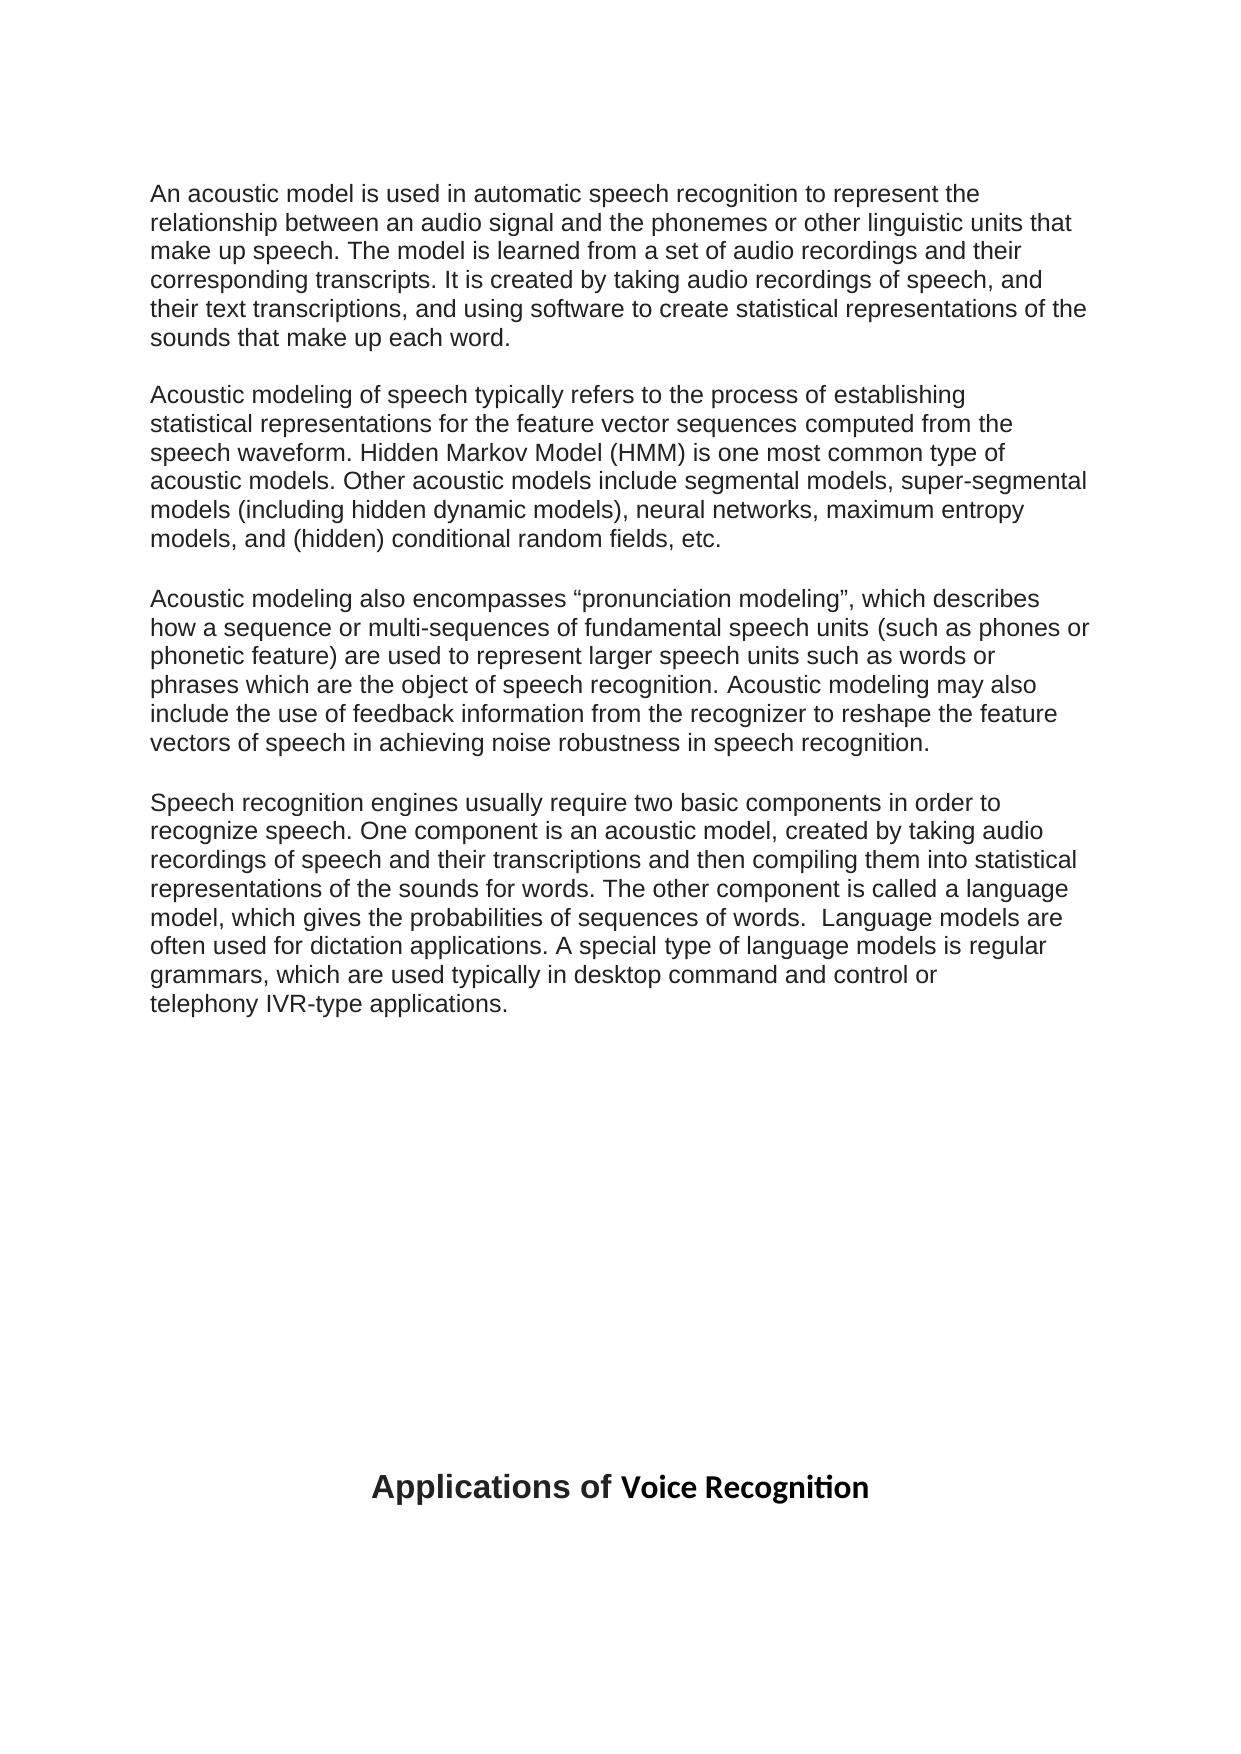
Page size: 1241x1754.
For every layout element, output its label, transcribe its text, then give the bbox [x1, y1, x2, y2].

text Speech recognition engines usually require two basic components in order to recognize speech. One component is an acoustic model, created by taking audio recordings of speech and their transcriptions and then compiling them into statistical representations of the sounds for words. The other component is called a language model, which gives the probabilities of sequences of words. Language models are often used for dictation applications. A special type of language models is regular grammars, which are used typically in desktop command and control or telephony IVR-type applications. [150, 787, 1090, 1017]
text Applications of Voice Recognition [150, 1466, 1090, 1507]
text Acoustic modeling of speech typically refers to the process of establishing statistical representations for the feature vector sequences computed from the speech waveform. Hidden Markov Model (HMM) is one most common type of acoustic models. Other acoustic models include segmental models, super-segmental models (including hidden dynamic models), neural networks, maximum entropy models, and (hidden) conditional random fields, etc. [150, 380, 1090, 552]
text An acoustic model is used in automatic speech recognition to represent the relationship between an audio signal and the phonemes or other linguistic units that make up speech. The model is learned from a set of audio recordings and their corresponding transcripts. It is created by taking audio recordings of speech, and their text transcriptions, and using software to create statistical representations of the sounds that make up each word. [150, 179, 1090, 351]
text Acoustic modeling also encompasses “pronunciation modeling”, which describes how a sequence or multi-sequences of fundamental speech units (such as phones or phonetic feature) are used to represent larger speech units such as words or phrases which are the object of speech recognition. Acoustic modeling may also include the use of feedback information from the recognizer to reshape the feature vectors of speech in achieving noise robustness in speech recognition. [150, 641, 1090, 756]
